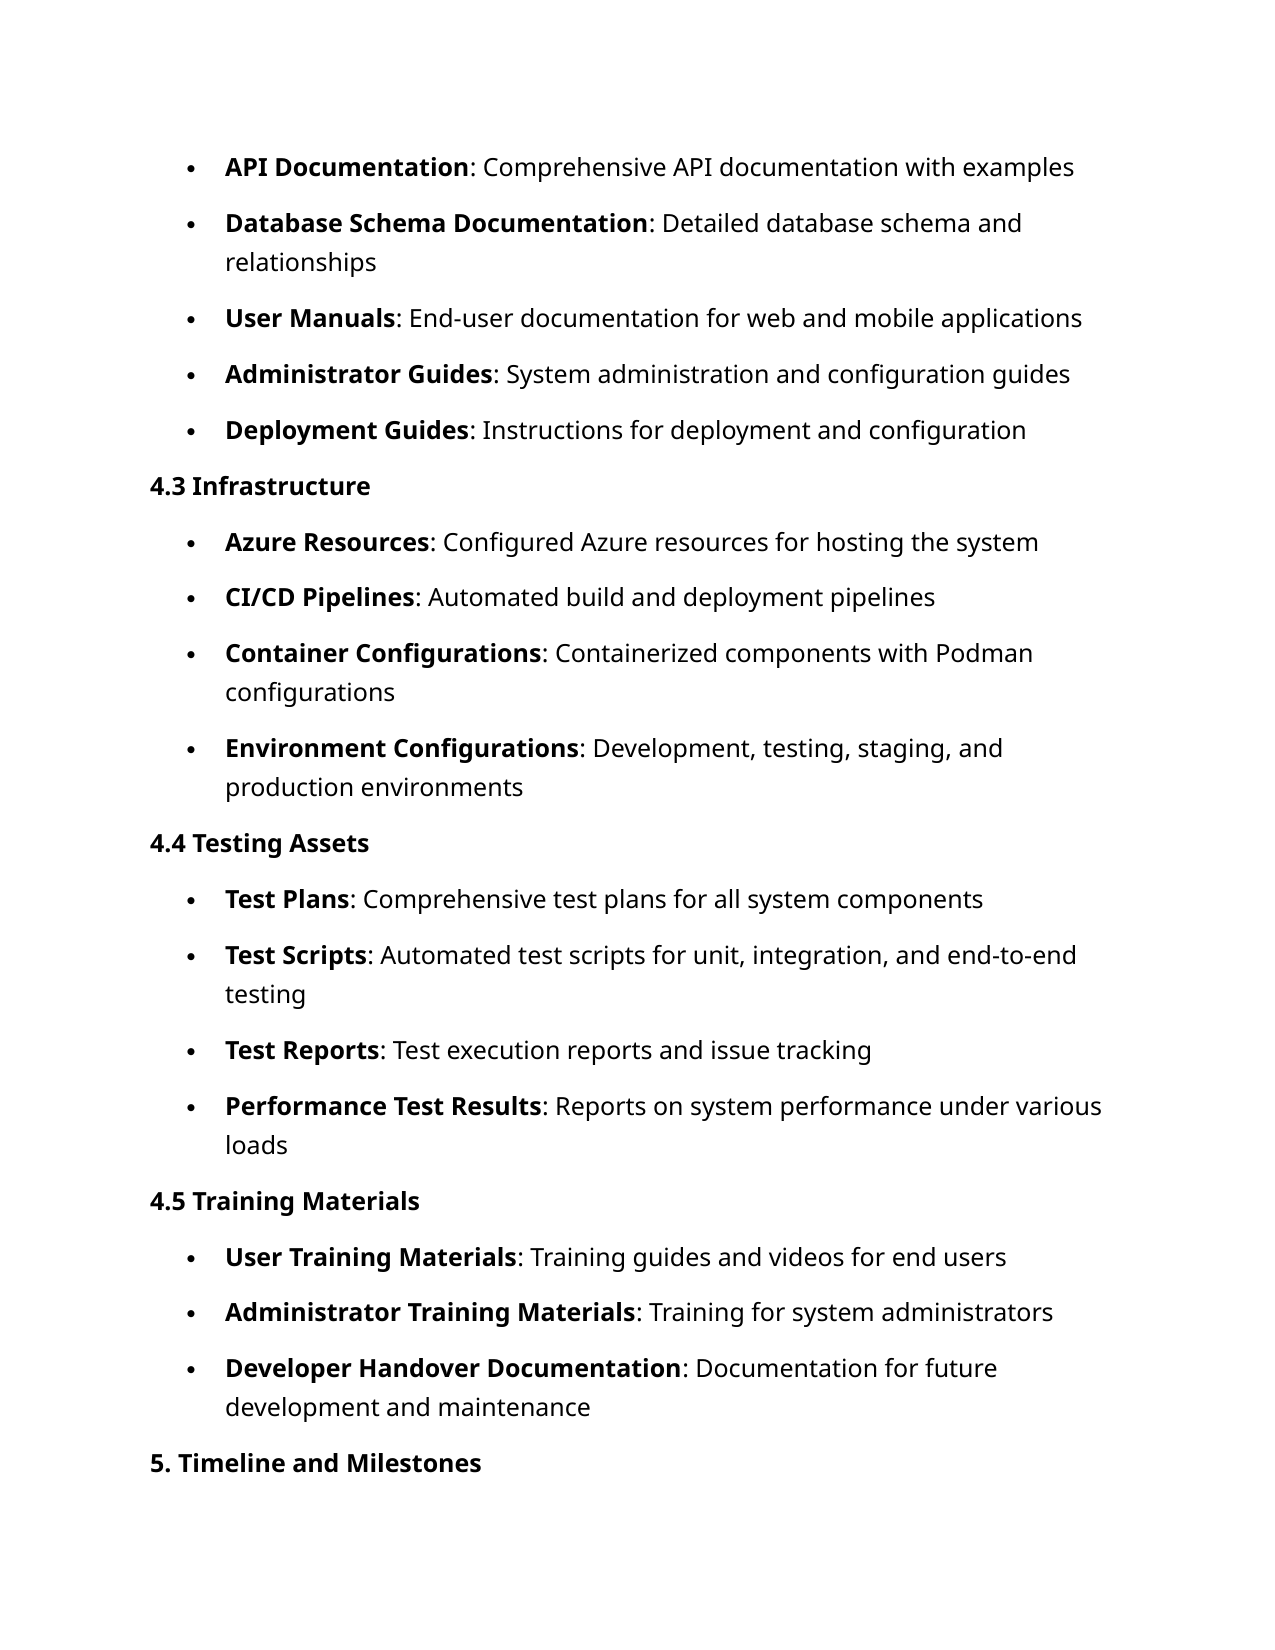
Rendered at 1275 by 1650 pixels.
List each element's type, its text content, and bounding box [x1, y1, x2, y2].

list Database Schema Documentation: Detailed database schema and relationships [187, 206, 1125, 279]
text 5. Timeline and Milestones [150, 1446, 1125, 1480]
list Developer Handover Documentation: Documentation for future development and maintenance [187, 1351, 1125, 1424]
list Test Reports: Test execution reports and issue tracking [187, 1032, 1125, 1067]
list API Documentation: Comprehensive API documentation with examples [187, 150, 1125, 184]
list CI/CD Pipelines: Automated build and deployment pipelines [187, 580, 1125, 614]
list Environment Configurations: Development, testing, staging, and production environments [187, 731, 1125, 804]
list Azure Resources: Configured Azure resources for hosting the system [187, 524, 1125, 558]
text 4.4 Testing Assets [150, 826, 1125, 860]
list Test Plans: Comprehensive test plans for all system components [187, 882, 1125, 916]
text 4.5 Training Materials [150, 1183, 1125, 1217]
list Deployment Guides: Instructions for deployment and configuration [187, 412, 1125, 447]
list Administrator Training Materials: Training for system administrators [187, 1295, 1125, 1329]
list User Training Materials: Training guides and videos for end users [187, 1239, 1125, 1273]
list Performance Test Results: Reports on system performance under various loads [187, 1088, 1125, 1162]
list Container Configurations: Containerized components with Podman configurations [187, 636, 1125, 709]
text 4.3 Infrastructure [150, 468, 1125, 502]
list Test Scripts: Automated test scripts for unit, integration, and end-to-end testing [187, 937, 1125, 1011]
list Administrator Guides: System administration and configuration guides [187, 357, 1125, 391]
list User Manuals: End-user documentation for web and mobile applications [187, 301, 1125, 335]
